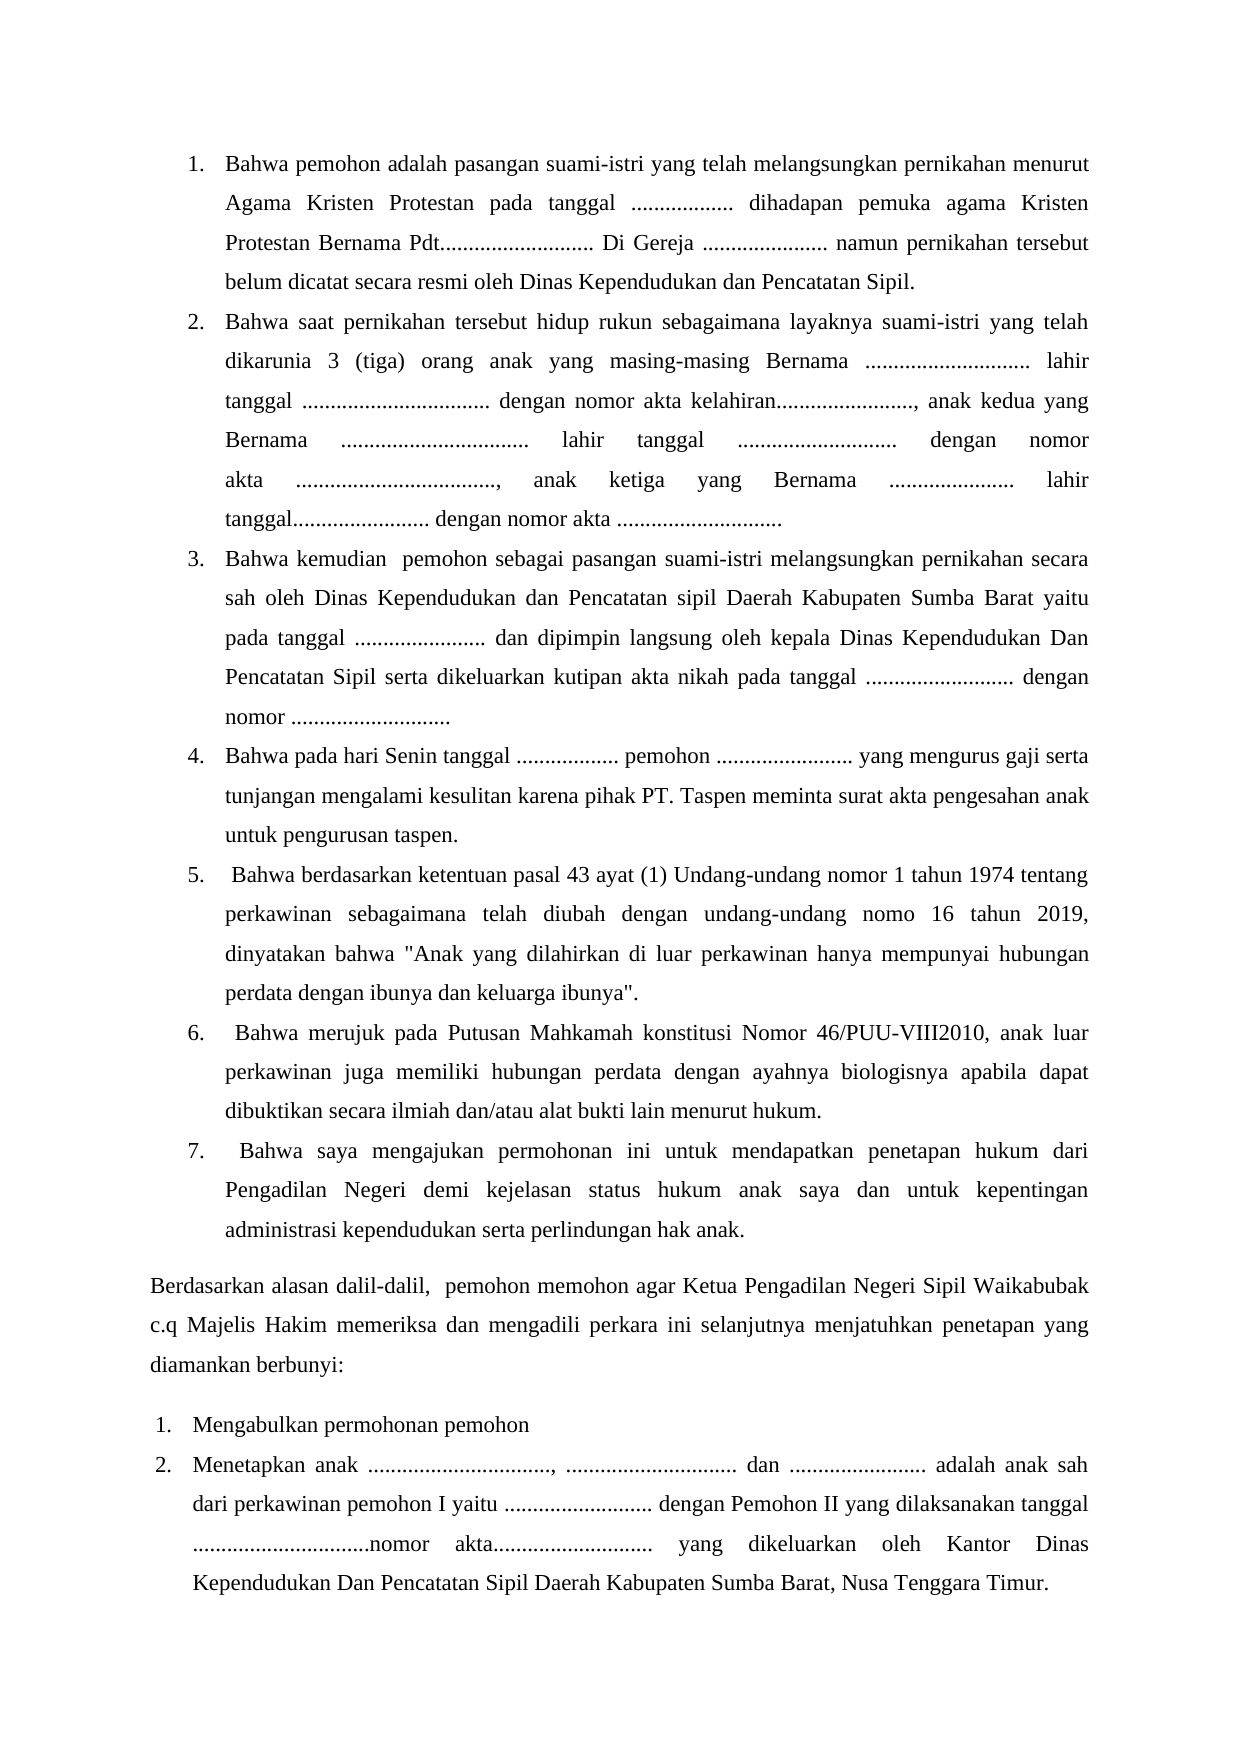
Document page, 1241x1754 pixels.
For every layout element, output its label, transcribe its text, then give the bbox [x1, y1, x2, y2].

list Bahwa saya mengajukan permohonan ini untuk mendapatkan penetapan hukum dari Pengadilan Negeri demi kejelasan status hukum anak saya dan untuk kepentingan administrasi kependudukan serta perlindungan hak anak. [187, 1137, 1090, 1242]
list Bahwa merujuk pada Putusan Mahkamah konstitusi Nomor 46/PUU-VIII2010, anak luar perkawinan juga memiliki hubungan perdata dengan ayahnya biologisnya apabila dapat dibuktikan secara ilmiah dan/atau alat bukti lain menurut hukum. [187, 1018, 1090, 1124]
list Bahwa kemudian pemohon sebagai pasangan suami-istri melangsungkan pernikahan secara sah oleh Dinas Kependudukan dan Pencatatan sipil Daerah Kabupaten Sumba Barat yaitu pada tanggal ....................... dan dipimpin langsung oleh kepala Dinas Kependudukan Dan Pencatatan Sipil serta dikeluarkan kutipan akta nikah pada tanggal .......................... dengan nomor ............................ [187, 545, 1090, 729]
list Bahwa pemohon adalah pasangan suami-istri yang telah melangsungkan pernikahan menurut Agama Kristen Protestan pada tanggal .................. dihadapan pemuka agama Kristen Protestan Bernama Pdt........................... Di Gereja ...................... namun pernikahan tersebut belum dicatat secara resmi oleh Dinas Kependudukan dan Pencatatan Sipil. [187, 150, 1090, 295]
list Mengabulkan permohonan pemohon [155, 1411, 1090, 1438]
list Bahwa saat pernikahan tersebut hidup rukun sebagaimana layaknya suami-istri yang telah dikarunia 3 (tiga) orang anak yang masing-masing Bernama ............................. lahir tanggal ................................. dengan nomor akta kelahiran........................, anak kedua yang Bernama ................................. lahir tanggal ............................ dengan nomor akta ..................................., anak ketiga yang Bernama ...................... lahir tanggal........................ dengan nomor akta ............................. [187, 308, 1090, 532]
text Berdasarkan alasan dalil-dalil, pemohon memohon agar Ketua Pengadilan Negeri Sipil Waikabubak c.q Majelis Hakim memeriksa dan mengadili perkara ini selanjutnya menjatuhkan penetapan yang diamankan berbunyi: [150, 1272, 1090, 1377]
list Bahwa pada hari Senin tanggal .................. pemohon ........................ yang mengurus gaji serta tunjangan mengalami kesulitan karena pihak PT. Taspen meminta surat akta pengesahan anak untuk pengurusan taspen. [187, 742, 1090, 847]
list Menetapkan anak ................................, .............................. dan ........................ adalah anak sah dari perkawinan pemohon I yaitu .......................... dengan Pemohon II yang dilaksanakan tanggal ...............................nomor akta............................ yang dikeluarkan oleh Kantor Dinas Kependudukan Dan Pencatatan Sipil Daerah Kabupaten Sumba Barat, Nusa Tenggara Timur. [155, 1451, 1090, 1596]
list Bahwa berdasarkan ketentuan pasal 43 ayat (1) Undang-undang nomor 1 tahun 1974 tentang perkawinan sebagaimana telah diubah dengan undang-undang nomo 16 tahun 2019, dinyatakan bahwa "Anak yang dilahirkan di luar perkawinan hanya mempunyai hubungan perdata dengan ibunya dan keluarga ibunya". [187, 861, 1090, 1005]
